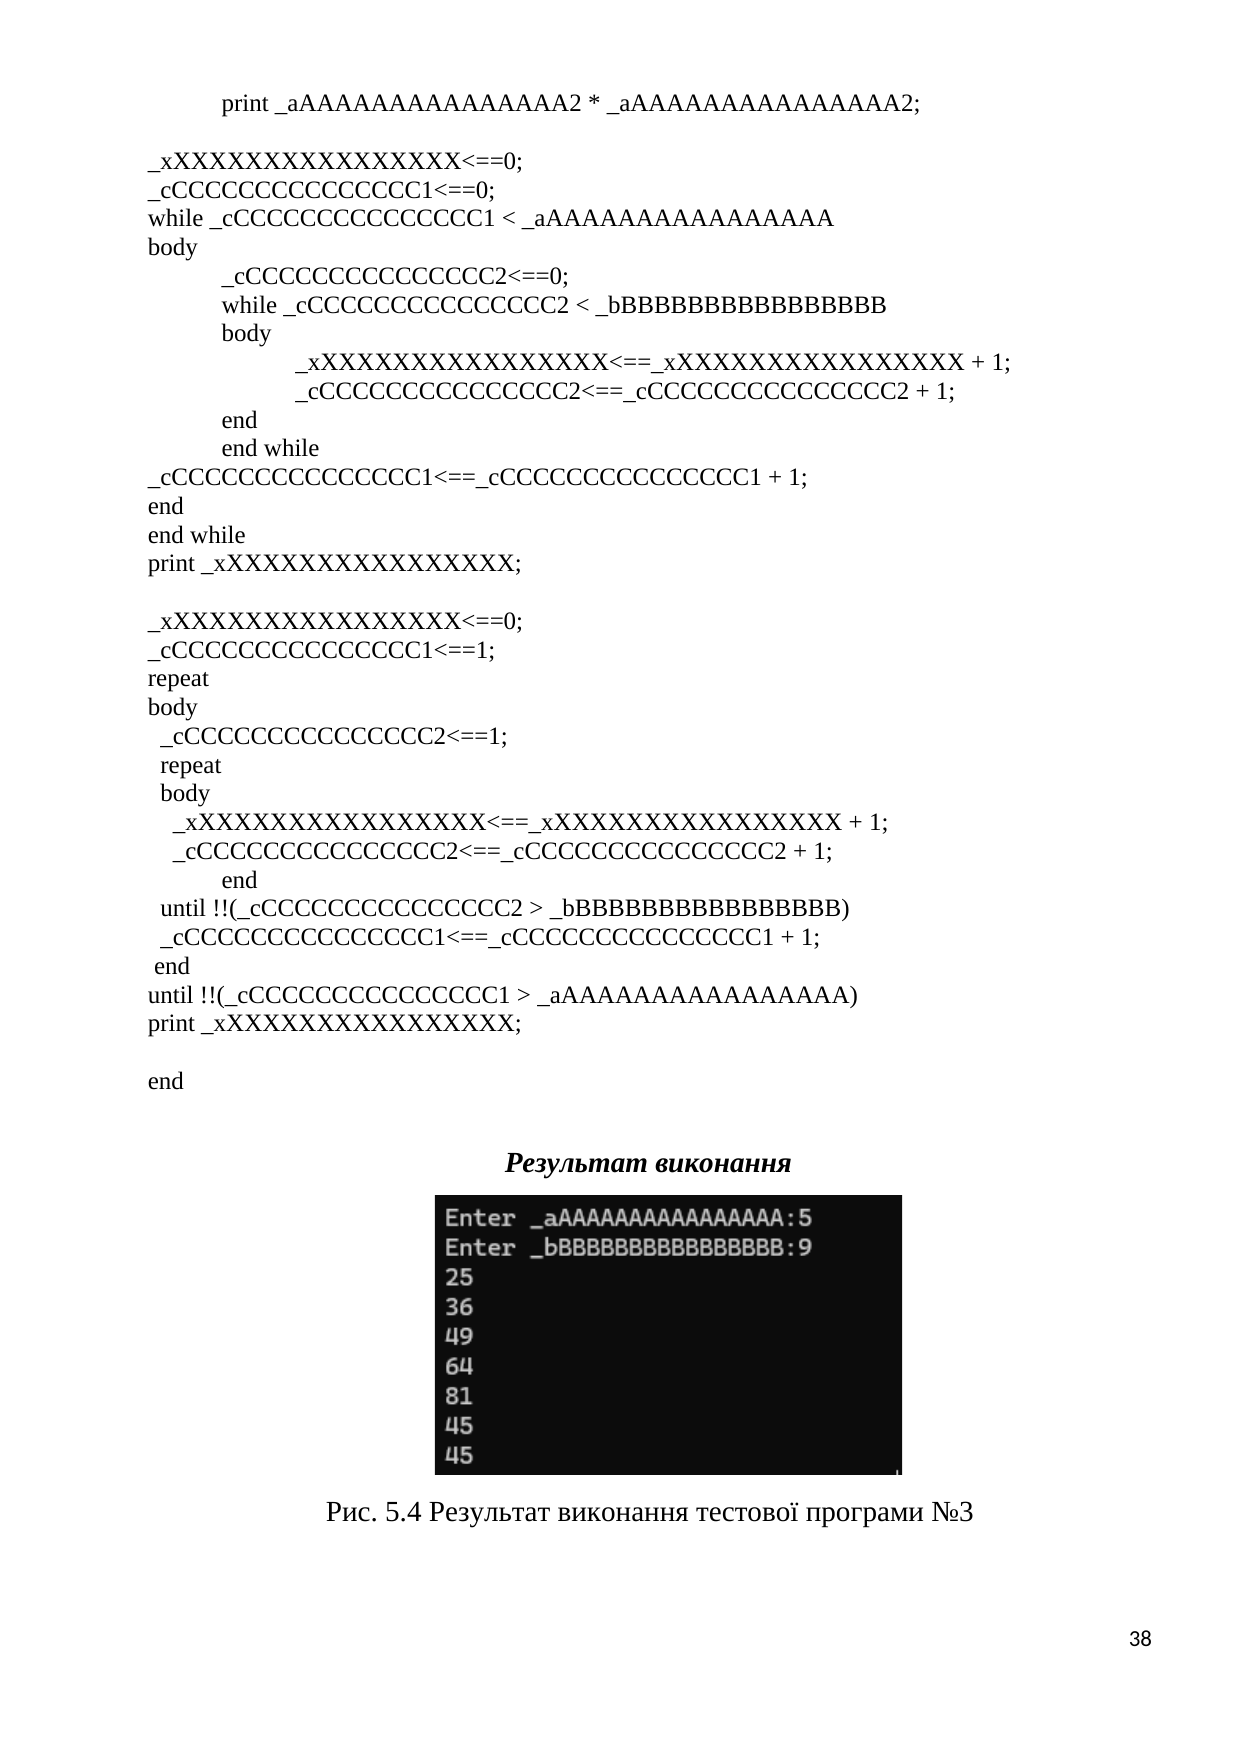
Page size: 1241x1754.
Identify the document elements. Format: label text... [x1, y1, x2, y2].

text end [148, 1066, 1152, 1095]
text _cCCCCCCCCCCCCCCC2<==_cCCCCCCCCCCCCCCC2 + 1; [148, 376, 1152, 405]
text _cCCCCCCCCCCCCCCC1<==_cCCCCCCCCCCCCCCC1 + 1; [148, 922, 1152, 951]
text until !!(_cCCCCCCCCCCCCCCC2 > _bBBBBBBBBBBBBBBBB) [148, 893, 1152, 922]
text _cCCCCCCCCCCCCCCC1<==1; [148, 635, 1152, 663]
text end while [148, 520, 1152, 548]
text body [148, 232, 1152, 261]
text while _cCCCCCCCCCCCCCCC2 < _bBBBBBBBBBBBBBBBB [148, 290, 1152, 318]
text _xXXXXXXXXXXXXXXXX<==0; [148, 606, 1152, 635]
text _cCCCCCCCCCCCCCCC1<==_cCCCCCCCCCCCCCCC1 + 1; [148, 462, 1152, 491]
text _cCCCCCCCCCCCCCCC2<==0; [148, 261, 1152, 290]
text print _xXXXXXXXXXXXXXXXX; [148, 1008, 1152, 1037]
text while _cCCCCCCCCCCCCCCC1 < _aAAAAAAAAAAAAAAAA [148, 203, 1152, 232]
text end [148, 951, 1152, 980]
text _cCCCCCCCCCCCCCCC2<==_cCCCCCCCCCCCCCCC2 + 1; [148, 836, 1152, 865]
text until !!(_cCCCCCCCCCCCCCCC1 > _aAAAAAAAAAAAAAAAA) [148, 980, 1152, 1008]
text end [148, 865, 1152, 893]
picture [434, 1195, 903, 1475]
text _cCCCCCCCCCCCCCCC1<==0; [148, 175, 1152, 203]
text end [148, 405, 1152, 433]
text Рис. 5.4 Результат виконання тестової програми №3 [148, 1494, 1152, 1527]
text _xXXXXXXXXXXXXXXXX<==0; [148, 146, 1152, 175]
text Результат виконання [148, 1145, 1152, 1178]
text repeat [148, 750, 1152, 778]
text body [148, 778, 1152, 807]
text _cCCCCCCCCCCCCCCC2<==1; [148, 721, 1152, 750]
text end [148, 491, 1152, 520]
text _xXXXXXXXXXXXXXXXX<==_xXXXXXXXXXXXXXXXX + 1; [148, 807, 1152, 836]
text print _xXXXXXXXXXXXXXXXX; [148, 548, 1152, 577]
text body [148, 692, 1152, 721]
text repeat [148, 663, 1152, 692]
text print _aAAAAAAAAAAAAAAA2 * _aAAAAAAAAAAAAAAA2; [148, 88, 1152, 117]
text body [148, 318, 1152, 347]
text _xXXXXXXXXXXXXXXXX<==_xXXXXXXXXXXXXXXXX + 1; [148, 347, 1152, 376]
text end while [148, 433, 1152, 462]
